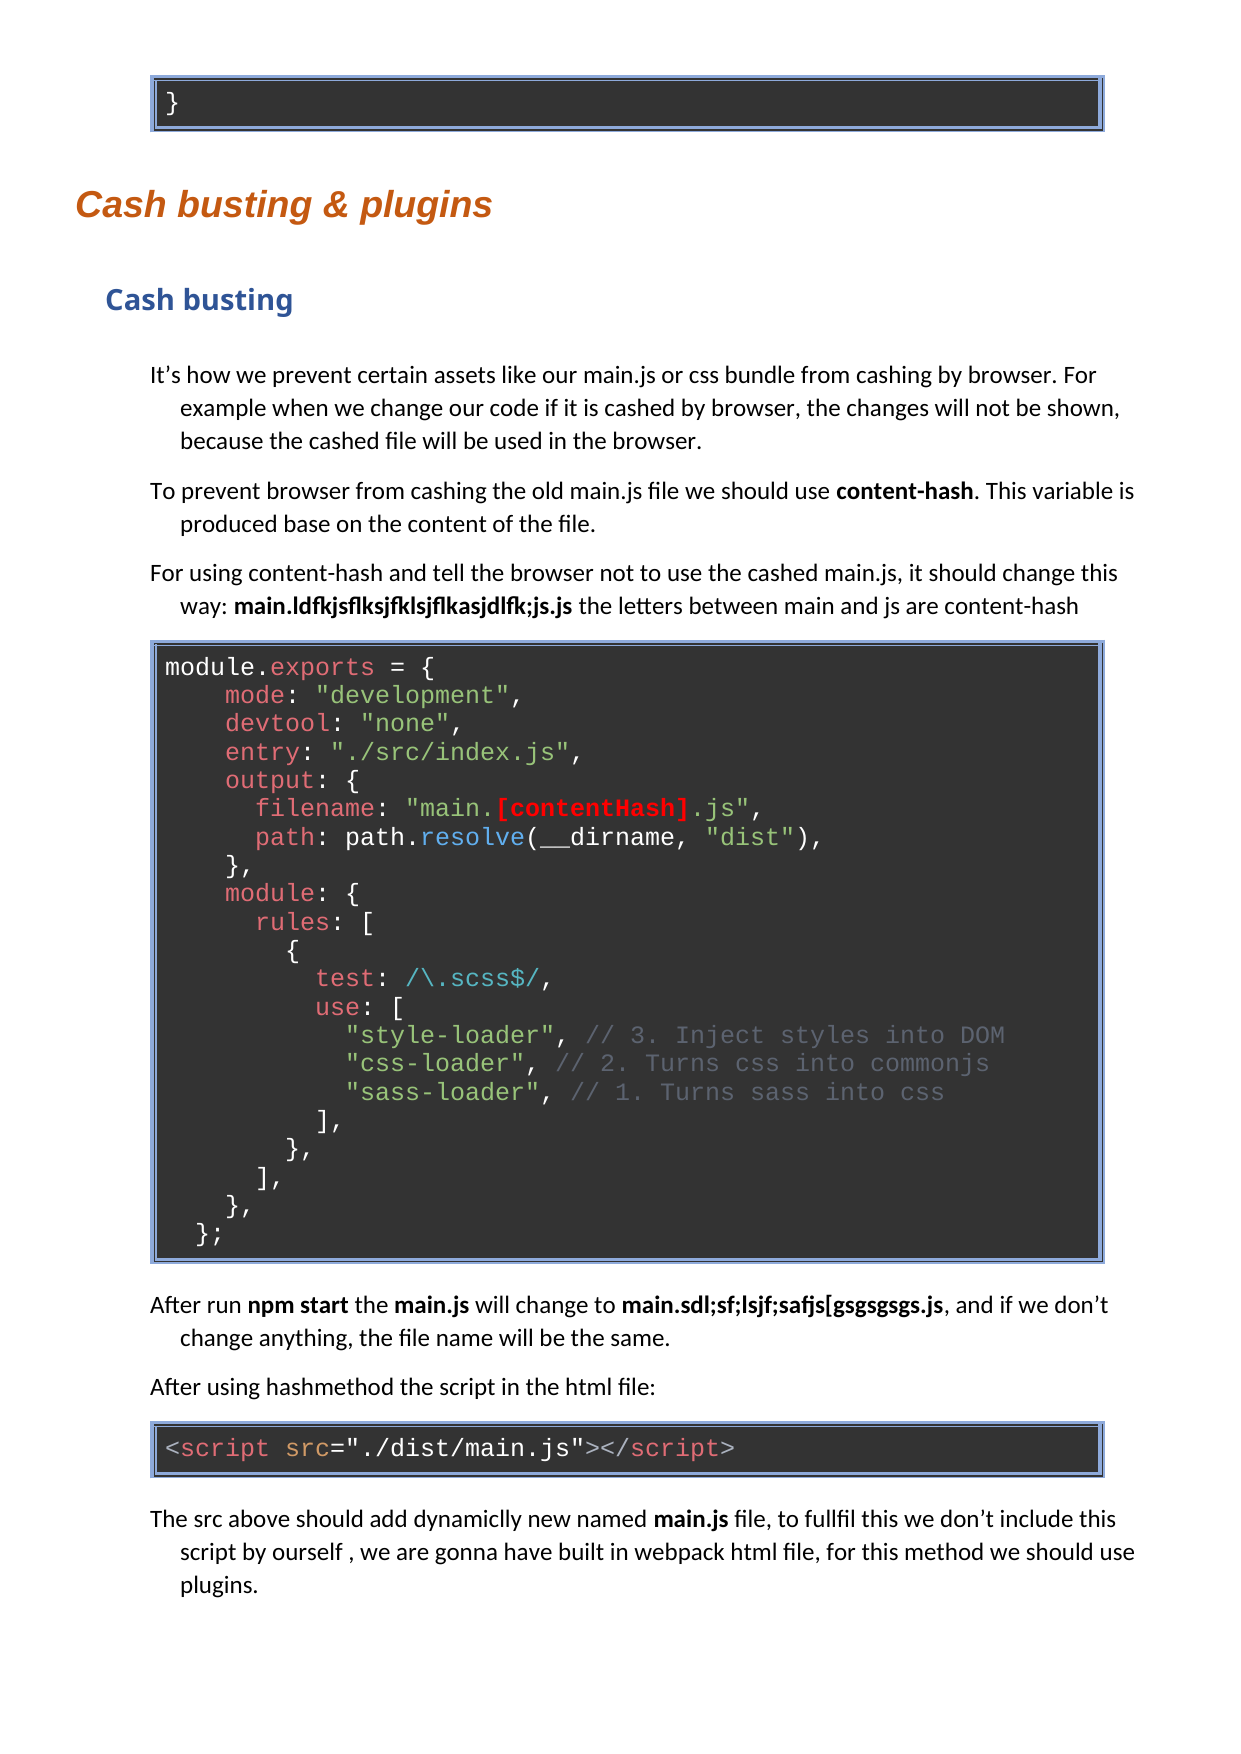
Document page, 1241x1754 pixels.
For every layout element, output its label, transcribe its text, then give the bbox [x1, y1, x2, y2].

text After using hashmethod the script in the html file: [150, 1371, 1165, 1402]
text <script src="./dist/main.js"></script> [157, 1427, 1098, 1472]
subtitle Cash busting & plugins [75, 182, 1165, 226]
text module.exports = { mode: "development", devtool: "none", entry: "./src/index.js", output: { filename: "main.[contentHash].js", path: path.resolve(__dirname, "dist"), }, module: { rules: [ { test: /\.scss$/, use: [ "style-loader", // 3. Inject styles into DOM "css-loader", // 2. Turns css into commonjs "sass-loader", // 1. Turns sass into css ], }, ], }, }; [157, 646, 1098, 1258]
text The src above should add dynamiclly new named main.js file, to fullfil this we don’t include this script by ourself , we are gonna have built in webpack html file, for this method we should use plugins. [150, 1503, 1165, 1600]
text For using content-hash and tell the browser not to use the cashed main.js, it should change this way: main.ldfkjsflksjfklsjflkasjdlfk;js.js the letters between main and js are content-hash [150, 557, 1165, 621]
text } [157, 81, 1098, 126]
subtitle Cash busting [105, 279, 1165, 319]
text To prevent browser from cashing the old main.js file we should use content-hash. This variable is produced base on the content of the file. [150, 475, 1165, 538]
text After run npm start the main.js will change to main.sdl;sf;lsjf;safjs[gsgsgsgs.js, and if we don’t change anything, the file name will be the same. [150, 1289, 1165, 1352]
text It’s how we prevent certain assets like our main.js or css bundle from cashing by browser. For example when we change our code if it is cashed by browser, the changes will not be shown, because the cashed file will be used in the browser. [150, 359, 1165, 456]
